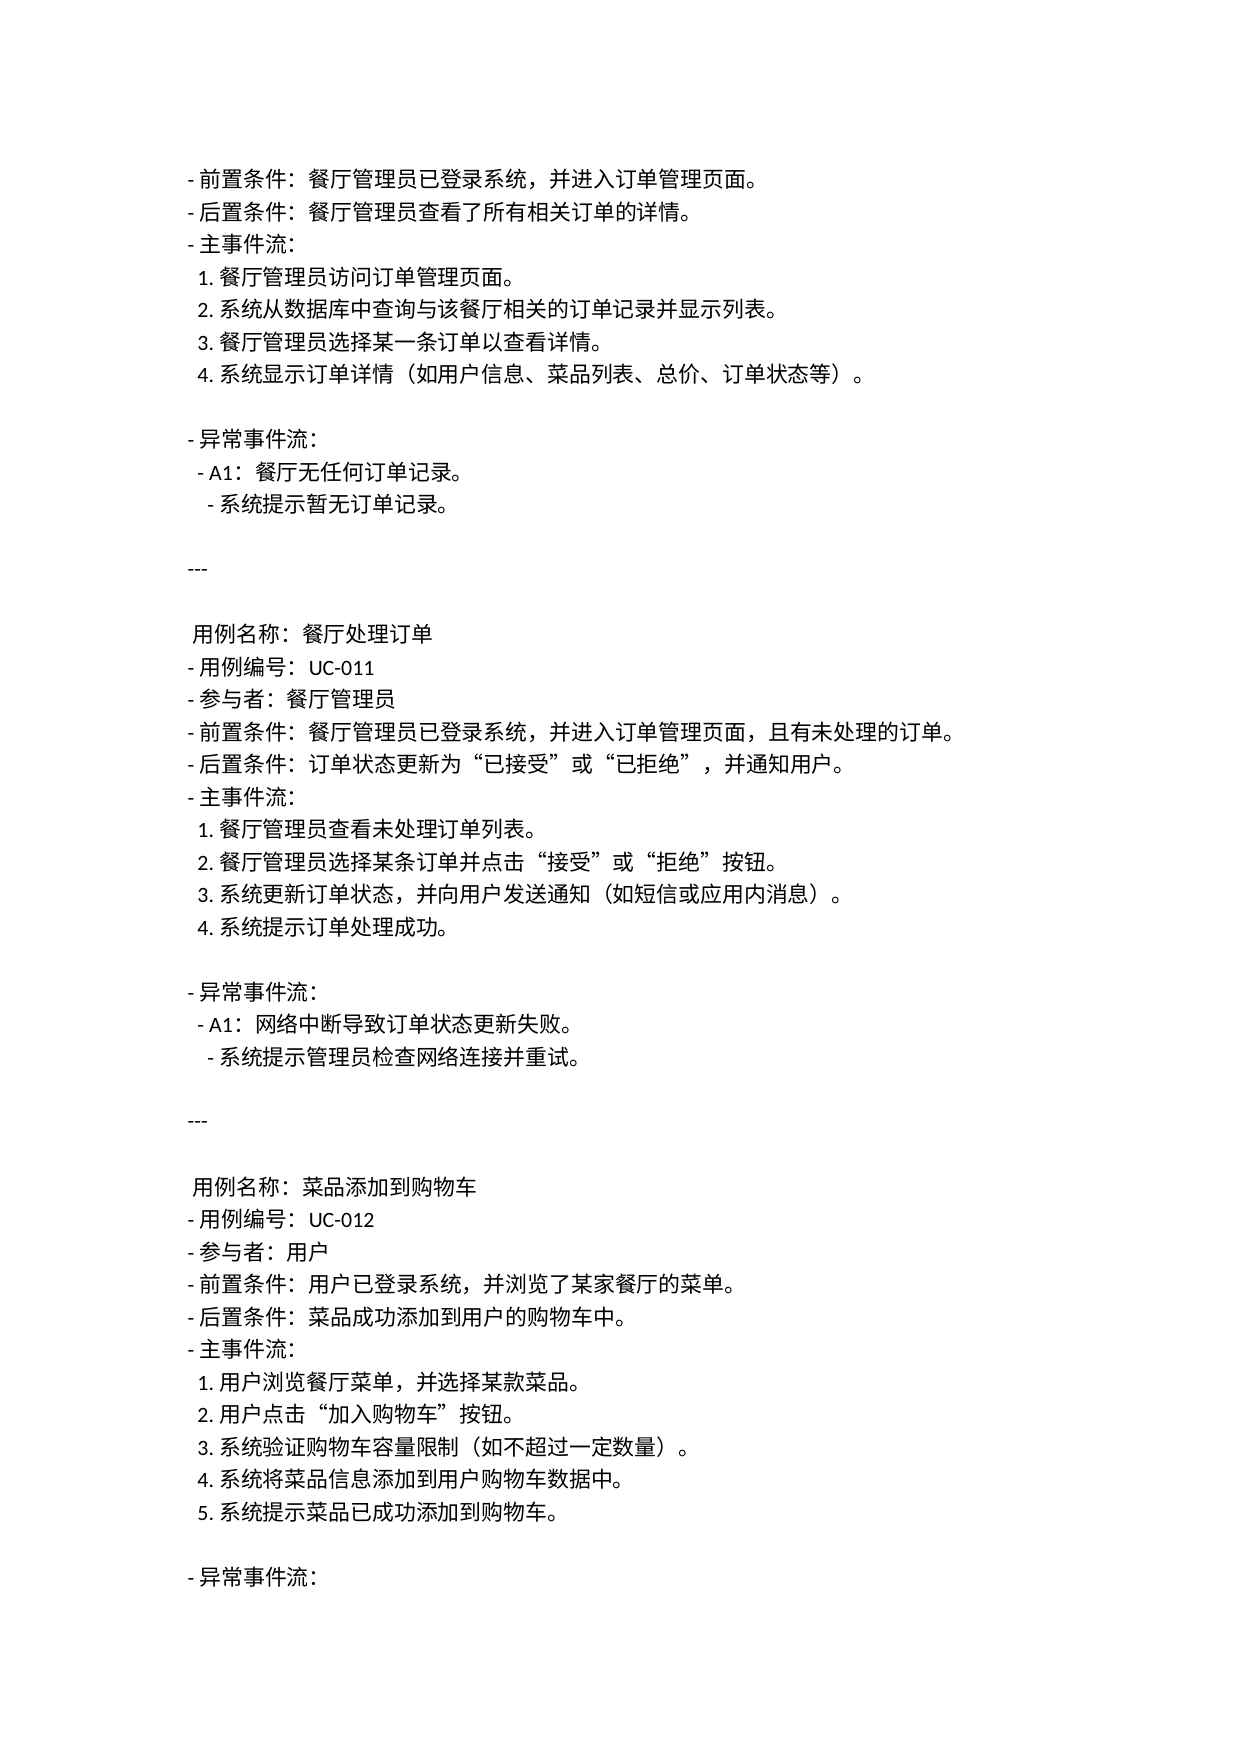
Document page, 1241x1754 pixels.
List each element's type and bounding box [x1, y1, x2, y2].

text [187, 162, 1053, 1592]
